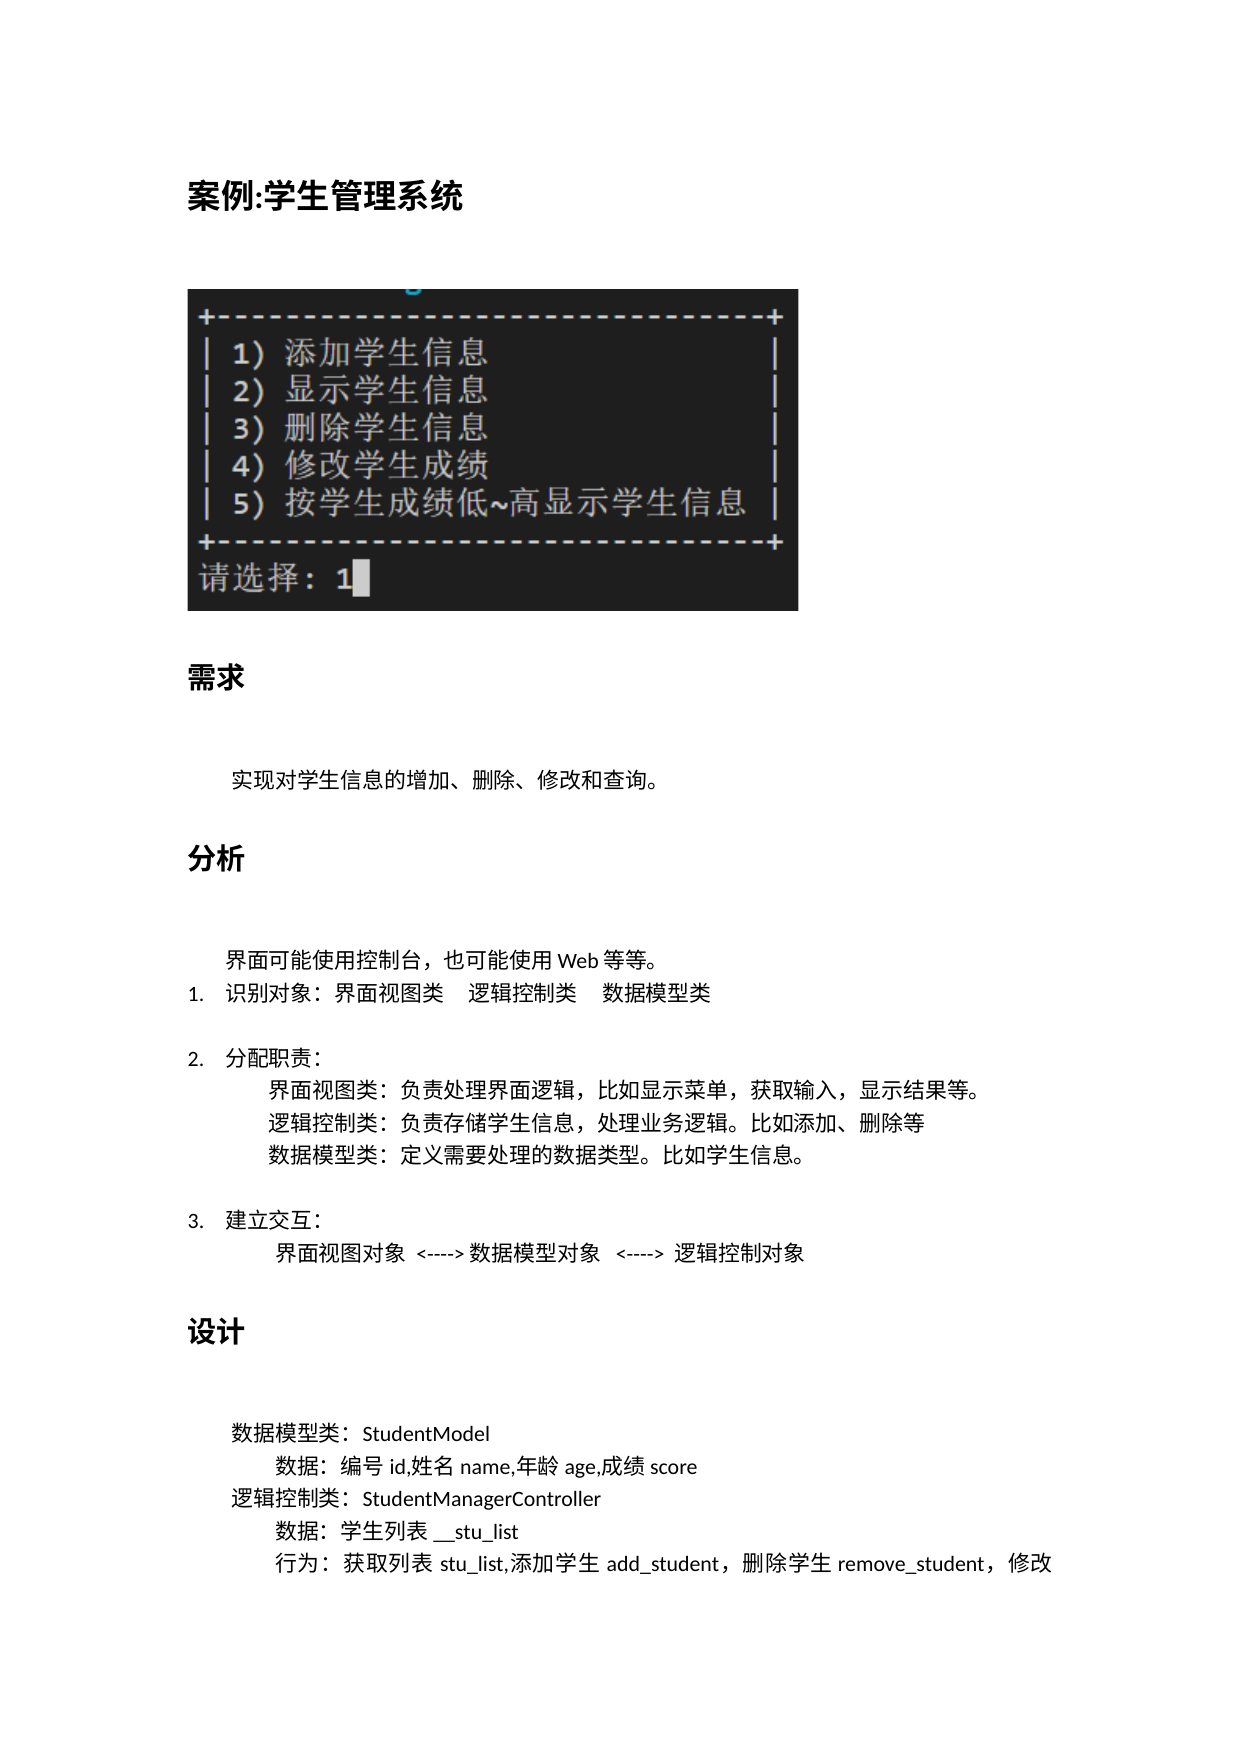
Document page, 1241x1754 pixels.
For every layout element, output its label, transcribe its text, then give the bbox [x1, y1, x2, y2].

subtitle 案例:学生管理系统 [187, 162, 1053, 227]
list 分配职责： [187, 1040, 1053, 1073]
text 数据模型类：StudentModel [187, 1416, 1053, 1448]
text 实现对学生信息的增加、删除、修改和查询。 [187, 762, 1053, 795]
text 逻辑控制类：StudentManagerController [187, 1481, 1053, 1513]
text 数据：编号 id,姓名 name,年龄 age,成绩 score [187, 1448, 1053, 1481]
list 界面可能使用控制台，也可能使用Web等等。 [225, 943, 1053, 975]
list 识别对象：界面视图类 逻辑控制类 数据模型类 [187, 975, 1053, 1008]
subtitle 分析 [187, 824, 1053, 889]
text 数据：学生列表 __stu_list [187, 1513, 1053, 1546]
picture [187, 289, 799, 611]
list 建立交互： [187, 1203, 1053, 1235]
subtitle 需求 [187, 643, 1053, 708]
subtitle 设计 [187, 1297, 1053, 1362]
list 界面视图类：负责处理界面逻辑，比如显示菜单，获取输入，显示结果等。 [225, 1073, 1053, 1105]
list 界面视图对象 <----> 数据模型对象 <----> 逻辑控制对象 [275, 1235, 1053, 1268]
list 逻辑控制类：负责存储学生信息，处理业务逻辑。比如添加、删除等 [225, 1105, 1053, 1138]
list 数据模型类：定义需要处理的数据类型。比如学生信息。 [225, 1138, 1053, 1170]
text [187, 1546, 1053, 1578]
